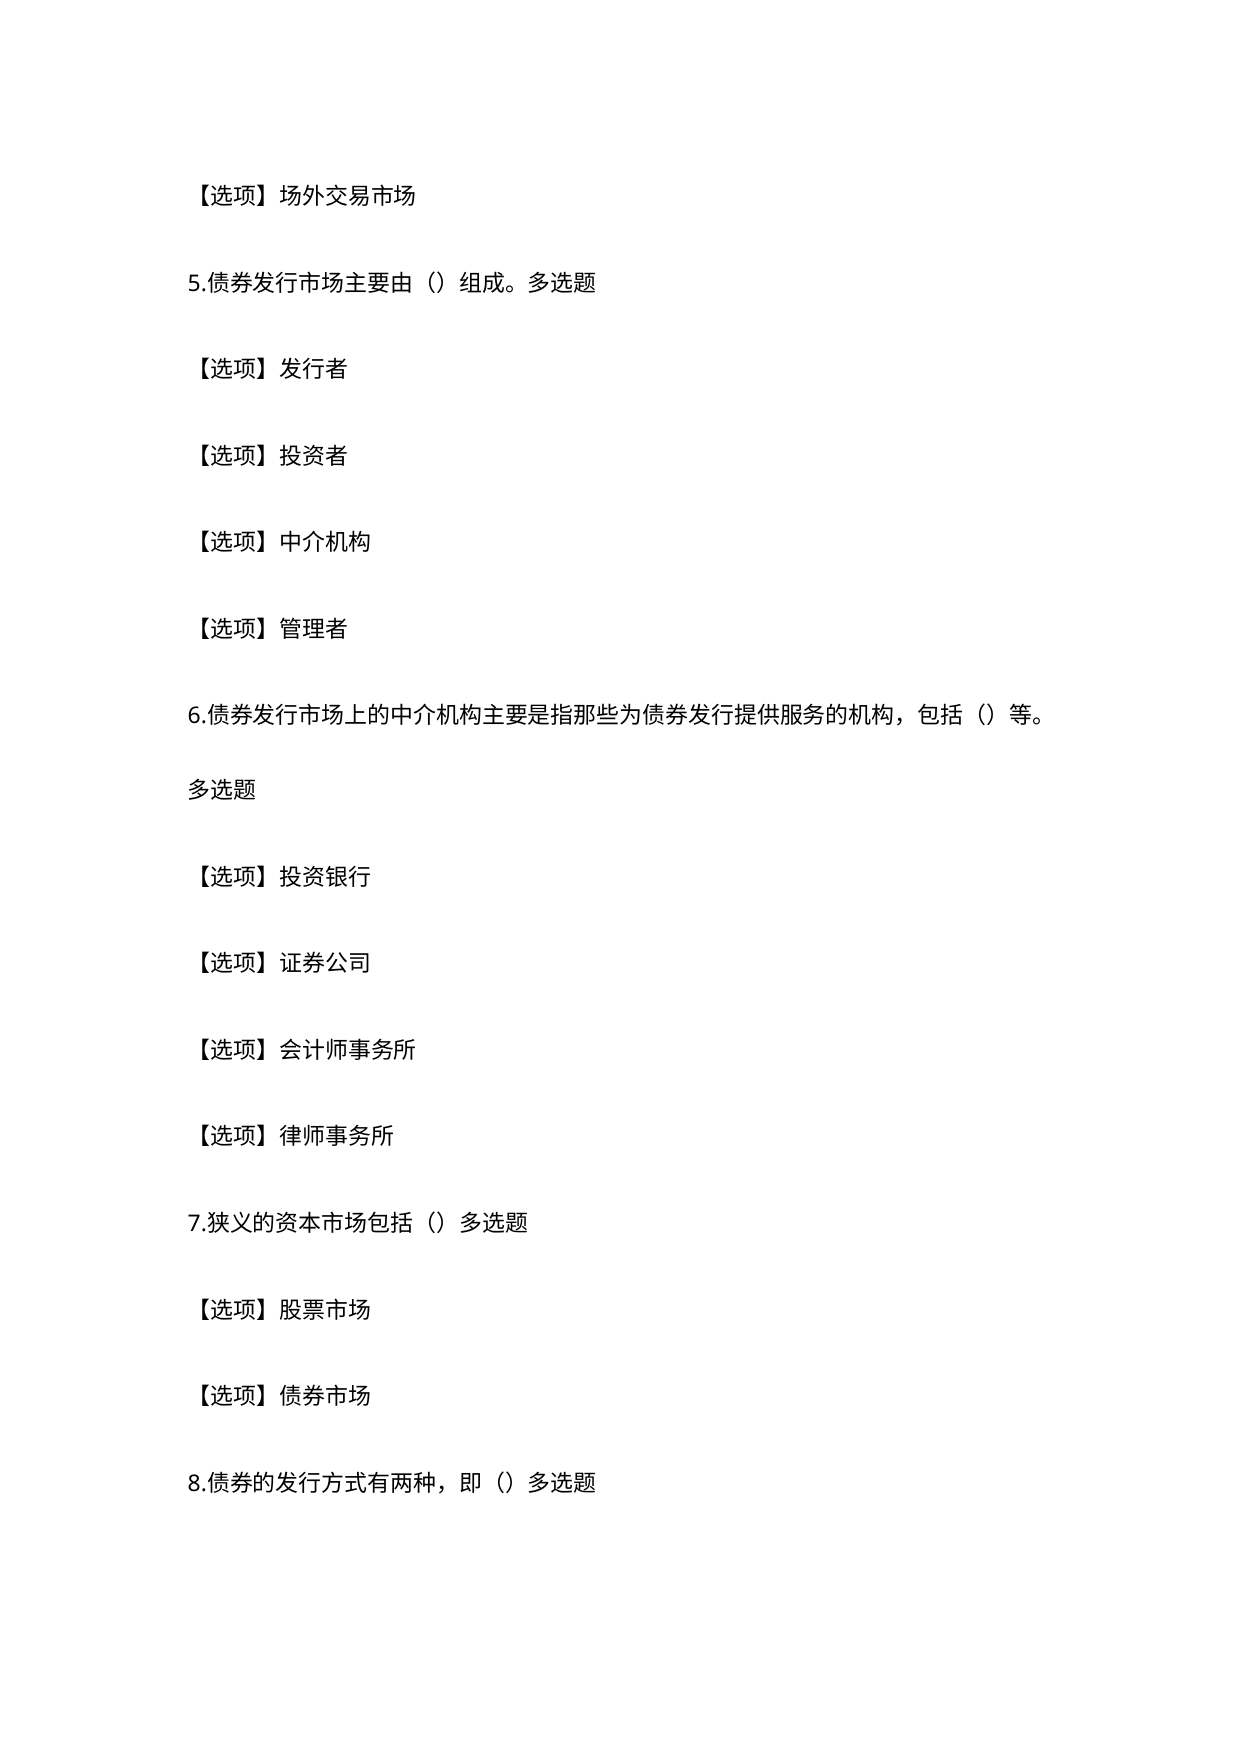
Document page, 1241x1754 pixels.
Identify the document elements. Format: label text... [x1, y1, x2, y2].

text 【选项】管理者 [187, 595, 1053, 660]
text 6.债券发行市场上的中介机构主要是指那些为债券发行提供服务的机构，包括（）等。多选题 [187, 681, 1053, 821]
text 7.狭义的资本市场包括（）多选题 [187, 1189, 1053, 1254]
text 8.债券的发行方式有两种，即（）多选题 [187, 1449, 1053, 1514]
text 【选项】中介机构 [187, 508, 1053, 573]
text 【选项】律师事务所 [187, 1102, 1053, 1167]
text 【选项】股票市场 [187, 1276, 1053, 1341]
text 【选项】发行者 [187, 335, 1053, 400]
text 5.债券发行市场主要由（）组成。多选题 [187, 248, 1053, 313]
text 【选项】证券公司 [187, 929, 1053, 994]
text 【选项】会计师事务所 [187, 1016, 1053, 1081]
text 【选项】债券市场 [187, 1362, 1053, 1427]
text 【选项】场外交易市场 [187, 162, 1053, 227]
text 【选项】投资银行 [187, 843, 1053, 908]
text 【选项】投资者 [187, 422, 1053, 487]
